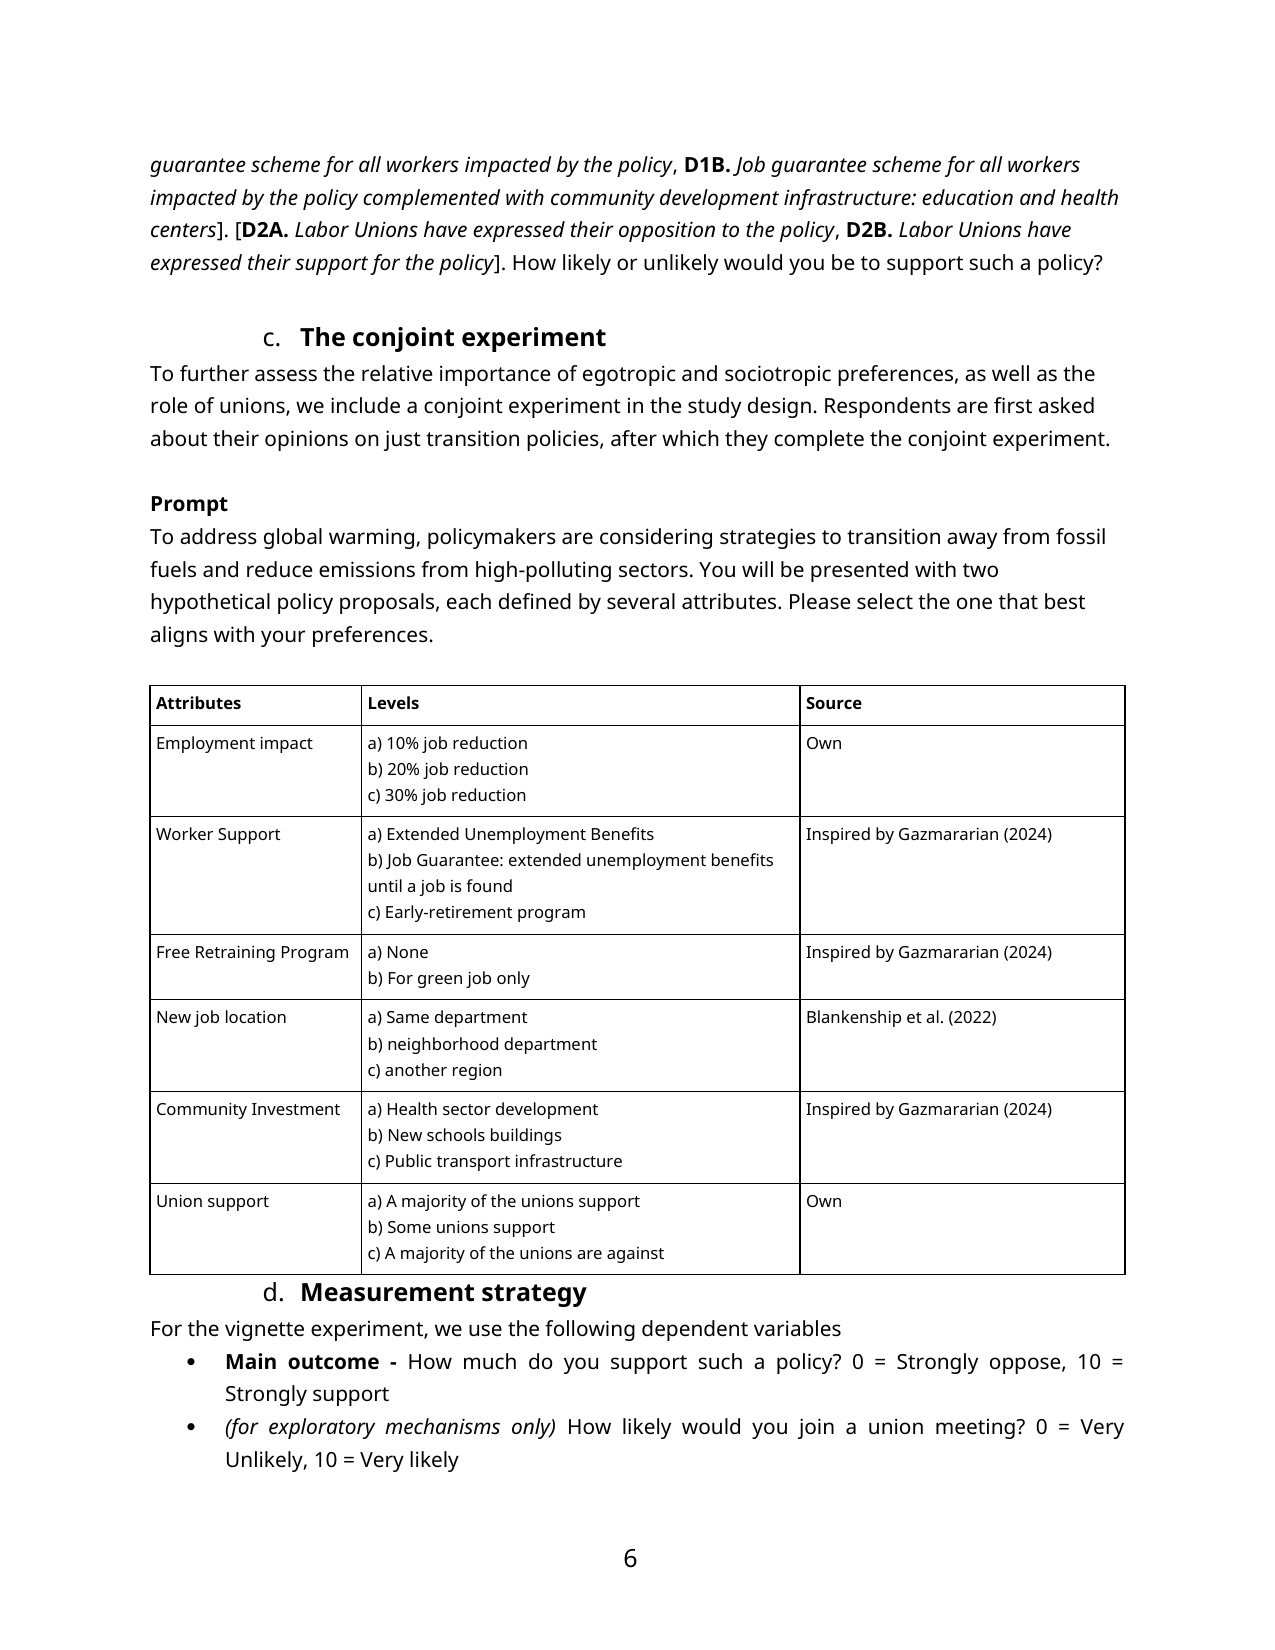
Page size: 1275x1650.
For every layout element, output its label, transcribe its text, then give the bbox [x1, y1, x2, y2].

text To address global warming, policymakers are considering strategies to transition away from fossil fuels and reduce emissions from high-polluting sectors. You will be presented with two hypothetical policy proposals, each defined by several attributes. Please select the one that best aligns with your preferences. [150, 522, 1125, 648]
text To further assess the relative importance of egotropic and sociotropic preferences, as well as the role of unions, we include a conjoint experiment in the study design. Respondents are first asked about their opinions on just transition policies, after which they complete the conjoint experiment. [150, 359, 1125, 452]
table_cell Worker Support [151, 817, 361, 934]
table_cell Own [801, 1184, 1124, 1274]
table_cell Union support [151, 1184, 361, 1274]
list The conjoint experiment [262, 319, 1125, 354]
table_cell a) Health sector development b) New schools buildings c) Public transport infrastructure [362, 1092, 799, 1182]
table_cell a) A majority of the unions support b) Some unions support c) A majority of the unions are against [362, 1184, 799, 1274]
table_header Levels [362, 686, 799, 725]
table_cell a) None b) For green job only [362, 935, 799, 999]
text Prompt [150, 489, 1125, 518]
table_cell a) Same department b) neighborhood department c) another region [362, 1000, 799, 1091]
table_cell Free Retraining Program [151, 935, 361, 999]
list (for exploratory mechanisms only) How likely would you join a union meeting? 0 = Very Unlikely, 10 = Very likely [187, 1412, 1125, 1473]
table_cell Inspired by Gazmararian (2024) [801, 817, 1124, 934]
table_cell Inspired by Gazmararian (2024) [801, 935, 1124, 999]
table_cell New job location [151, 1000, 361, 1091]
text For the vignette experiment, we use the following dependent variables [150, 1314, 1125, 1343]
table_cell Own [801, 726, 1124, 816]
table_cell Community Investment [151, 1092, 361, 1182]
table_cell Inspired by Gazmararian (2024) [801, 1092, 1124, 1182]
table_cell Blankenship et al. (2022) [801, 1000, 1124, 1091]
table_cell Employment impact [151, 726, 361, 816]
table_cell a) Extended Unemployment Benefits b) Job Guarantee: extended unemployment benefits until a job is found c) Early-retirement program [362, 817, 799, 934]
list Measurement strategy [262, 1275, 1125, 1309]
table_header Attributes [151, 686, 361, 725]
table_cell a) 10% job reduction b) 20% job reduction c) 30% job reduction [362, 726, 799, 816]
list Main outcome - How much do you support such a policy? 0 = Strongly oppose, 10 = Strongly support [187, 1347, 1125, 1408]
table_header Source [801, 686, 1124, 725]
